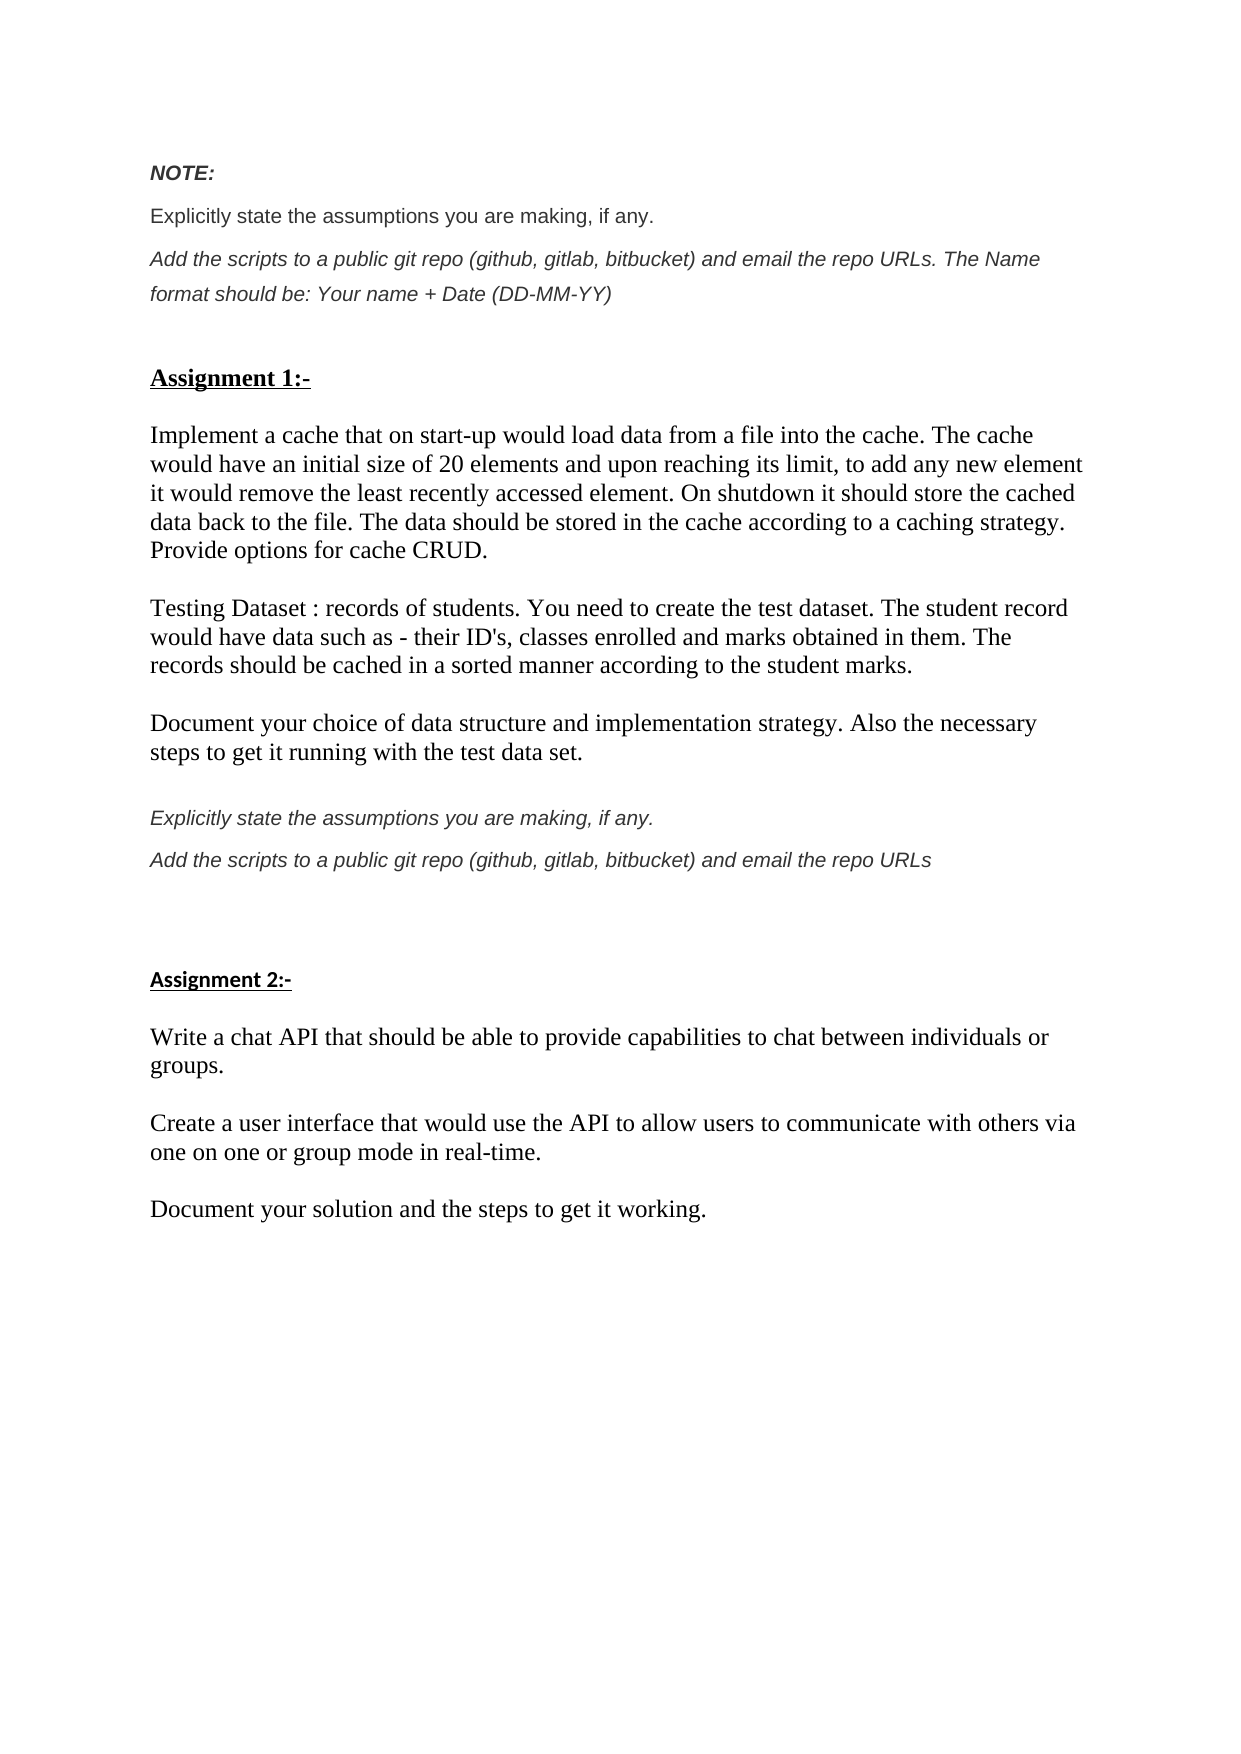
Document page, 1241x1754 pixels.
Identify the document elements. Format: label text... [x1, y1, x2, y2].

text Assignment 1:- Implement a cache that on start-up would load data from a file into the cache. The cache would have an initial size of 20 elements and upon reaching its limit, to add any new element it would remove the least recently accessed element. On shutdown it should store the cached data back to the file. The data should be stored in the cache according to a caching strategy. Provide options for cache CRUD. [150, 363, 1090, 564]
text Document your choice of data structure and implementation​ strategy. Also the necessary steps to get it running with the test data set. [150, 708, 1090, 794]
text NOTE: [150, 150, 1090, 185]
text Add the scripts to a public git repo (github, gitlab, bitbucket) and email the repo URLs. The Name format should be: Your name + Date (DD-MM-YY) [150, 236, 1090, 306]
text Add the scripts to a public git repo (github, gitlab, bitbucket) and email the repo URLs [150, 837, 1090, 872]
text Explicitly state the assumptions you are making, if any. [150, 193, 1090, 228]
text Write a chat API that should be able to provide capabilities to chat between individuals or groups. Create a user interface that would use the API to allow users to communicate with others via one on one or group mode in real-time. Document your solution and the steps to get it working. [150, 1022, 1090, 1223]
text Testing Dataset : records of students. You need to create the test dataset. The student record would have data such as - their ID's, classes enrolled and marks obtained in them. The records should be cached in a sorted manner according to the student marks. [150, 593, 1090, 679]
text Assignment 2:- [150, 966, 1090, 993]
text Explicitly state the assumptions you are making, if any. [150, 794, 1090, 829]
